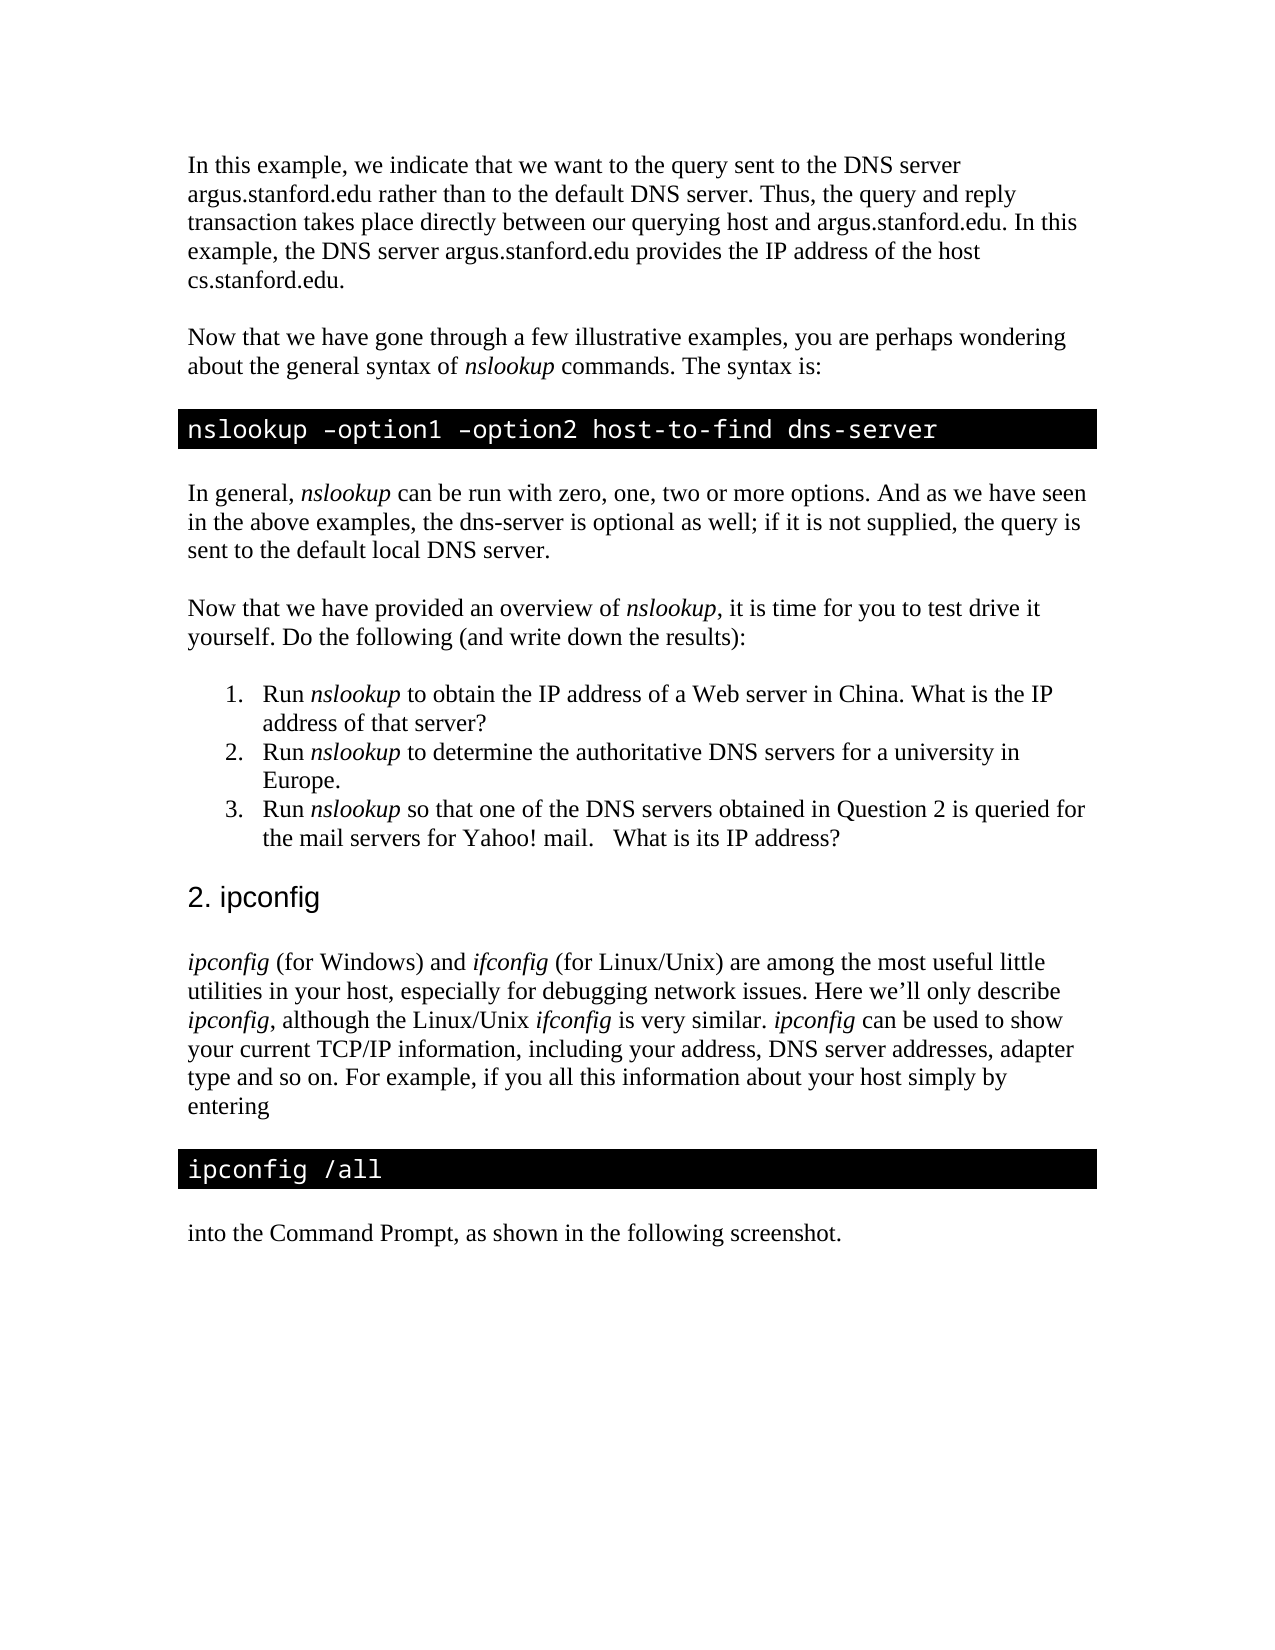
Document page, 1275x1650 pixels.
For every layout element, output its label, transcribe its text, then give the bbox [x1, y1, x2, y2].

text into the Command Prompt, as shown in the following screenshot. [187, 1218, 1087, 1246]
list Run nslookup to determine the authoritative DNS servers for a university in Europe. [225, 737, 1087, 794]
text In this example, we indicate that we want to the query sent to the DNS server argus.stanford.edu rather than to the default DNS server. Thus, the query and reply transaction takes place directly between our querying host and argus.stanford.edu. In this example, the DNS server argus.stanford.edu provides the IP address of the host cs.stanford.edu. [187, 150, 1087, 294]
text 2. ipconfig [187, 880, 1087, 914]
list Run nslookup so that one of the DNS servers obtained in Question 2 is queried for the mail servers for Yahoo! mail. What is its IP address? [225, 794, 1087, 852]
text In general, nslookup can be run with zero, one, two or more options. And as we have seen in the above examples, the dns-server is optional as well; if it is not supplied, the query is sent to the default local DNS server. [187, 478, 1087, 564]
text ipconfig /all [179, 1150, 1096, 1188]
text nslookup –option1 –option2 host-to-find dns-server [179, 410, 1096, 448]
text ipconfig (for Windows) and ifconfig (for Linux/Unix) are among the most useful little utilities in your host, especially for debugging network issues. Here we’ll only describe ipconfig, although the Linux/Unix ifconfig is very similar. ipconfig can be used to show your current TCP/IP information, including your address, DNS server addresses, adapter type and so on. For example, if you all this information about your host simply by entering [187, 947, 1087, 1120]
text Now that we have gone through a few illustrative examples, you are perhaps wondering about the general syntax of nslookup commands. The syntax is: [187, 322, 1087, 380]
list Run nslookup to obtain the IP address of a Web server in China. What is the IP address of that server? [225, 679, 1087, 737]
text Now that we have provided an overview of nslookup, it is time for you to test drive it yourself. Do the following (and write down the results): [187, 593, 1087, 650]
